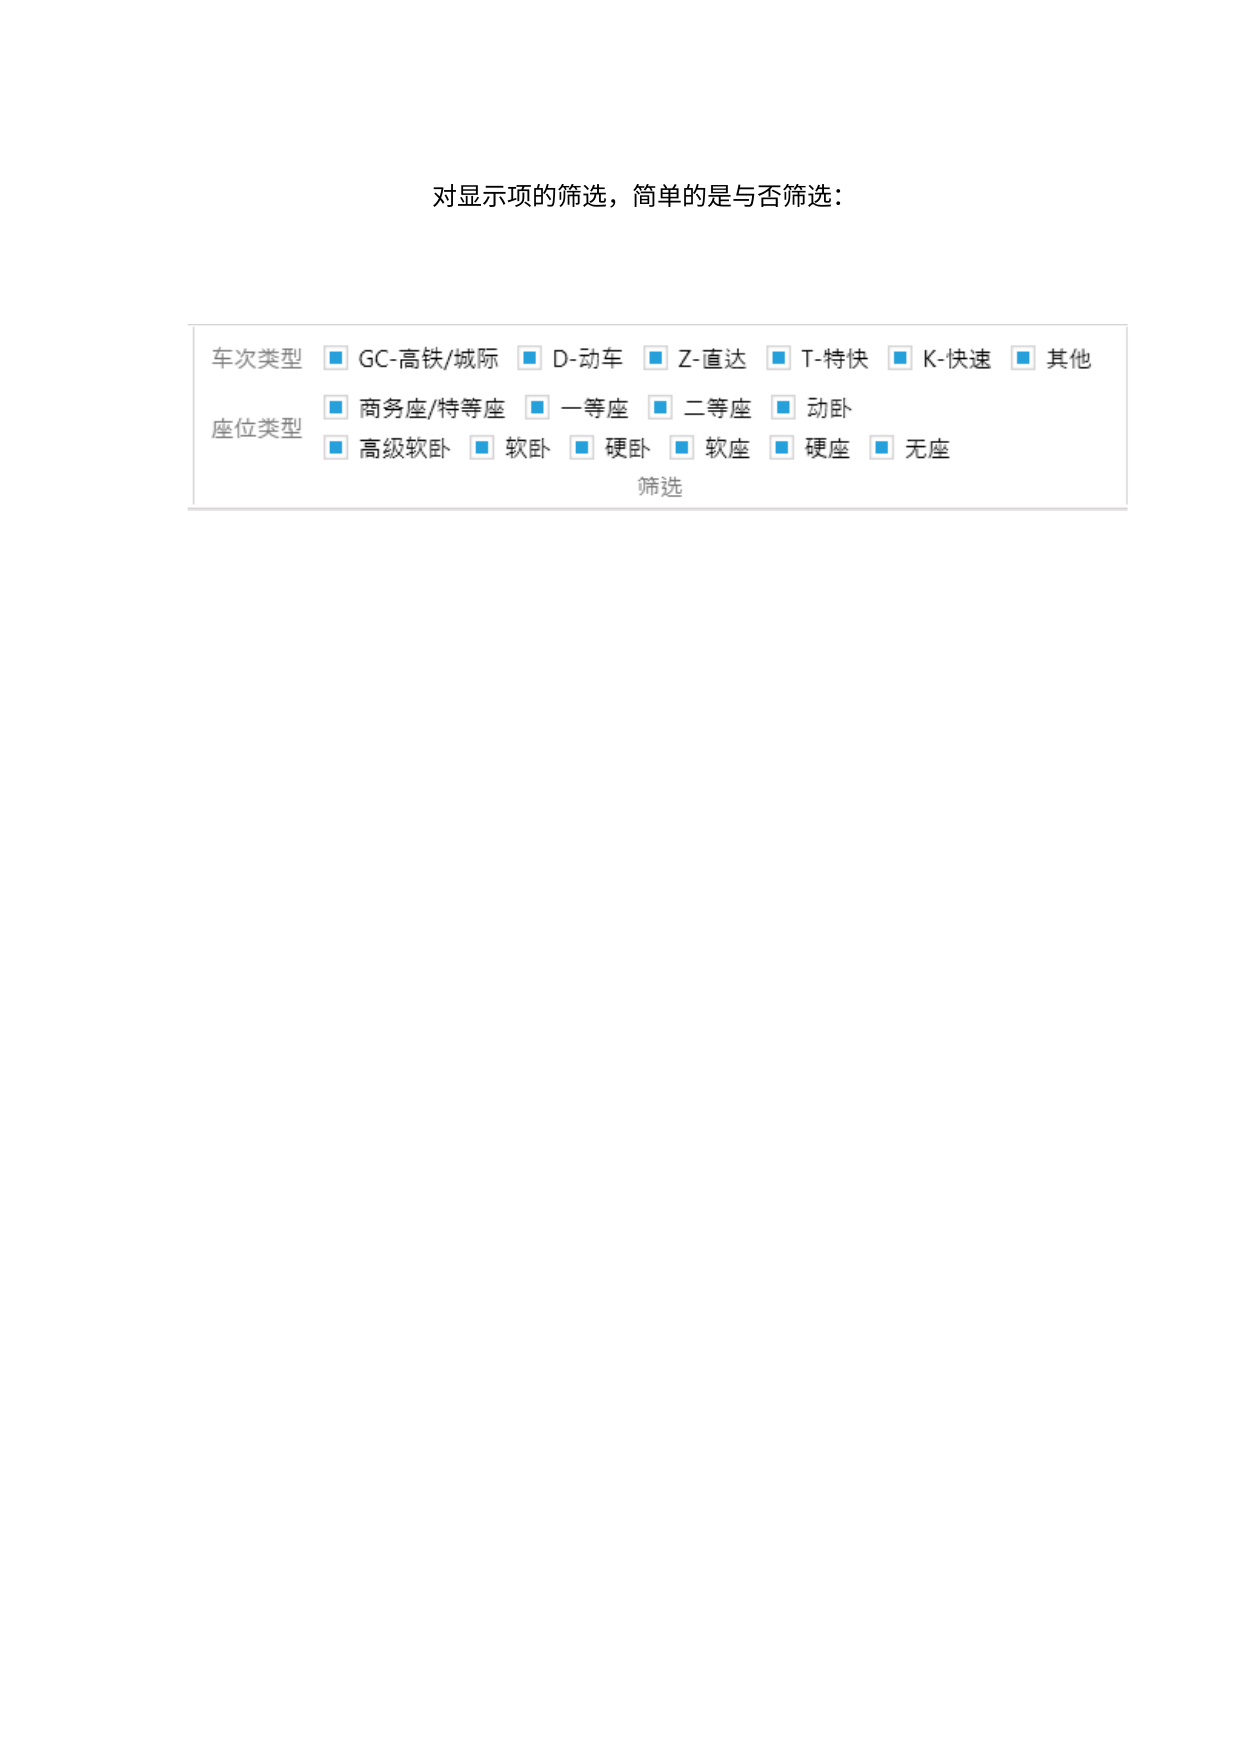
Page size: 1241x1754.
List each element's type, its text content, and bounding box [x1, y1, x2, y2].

text 对显示项的筛选，简单的是与否筛选： [187, 162, 1053, 324]
picture [187, 324, 1128, 511]
